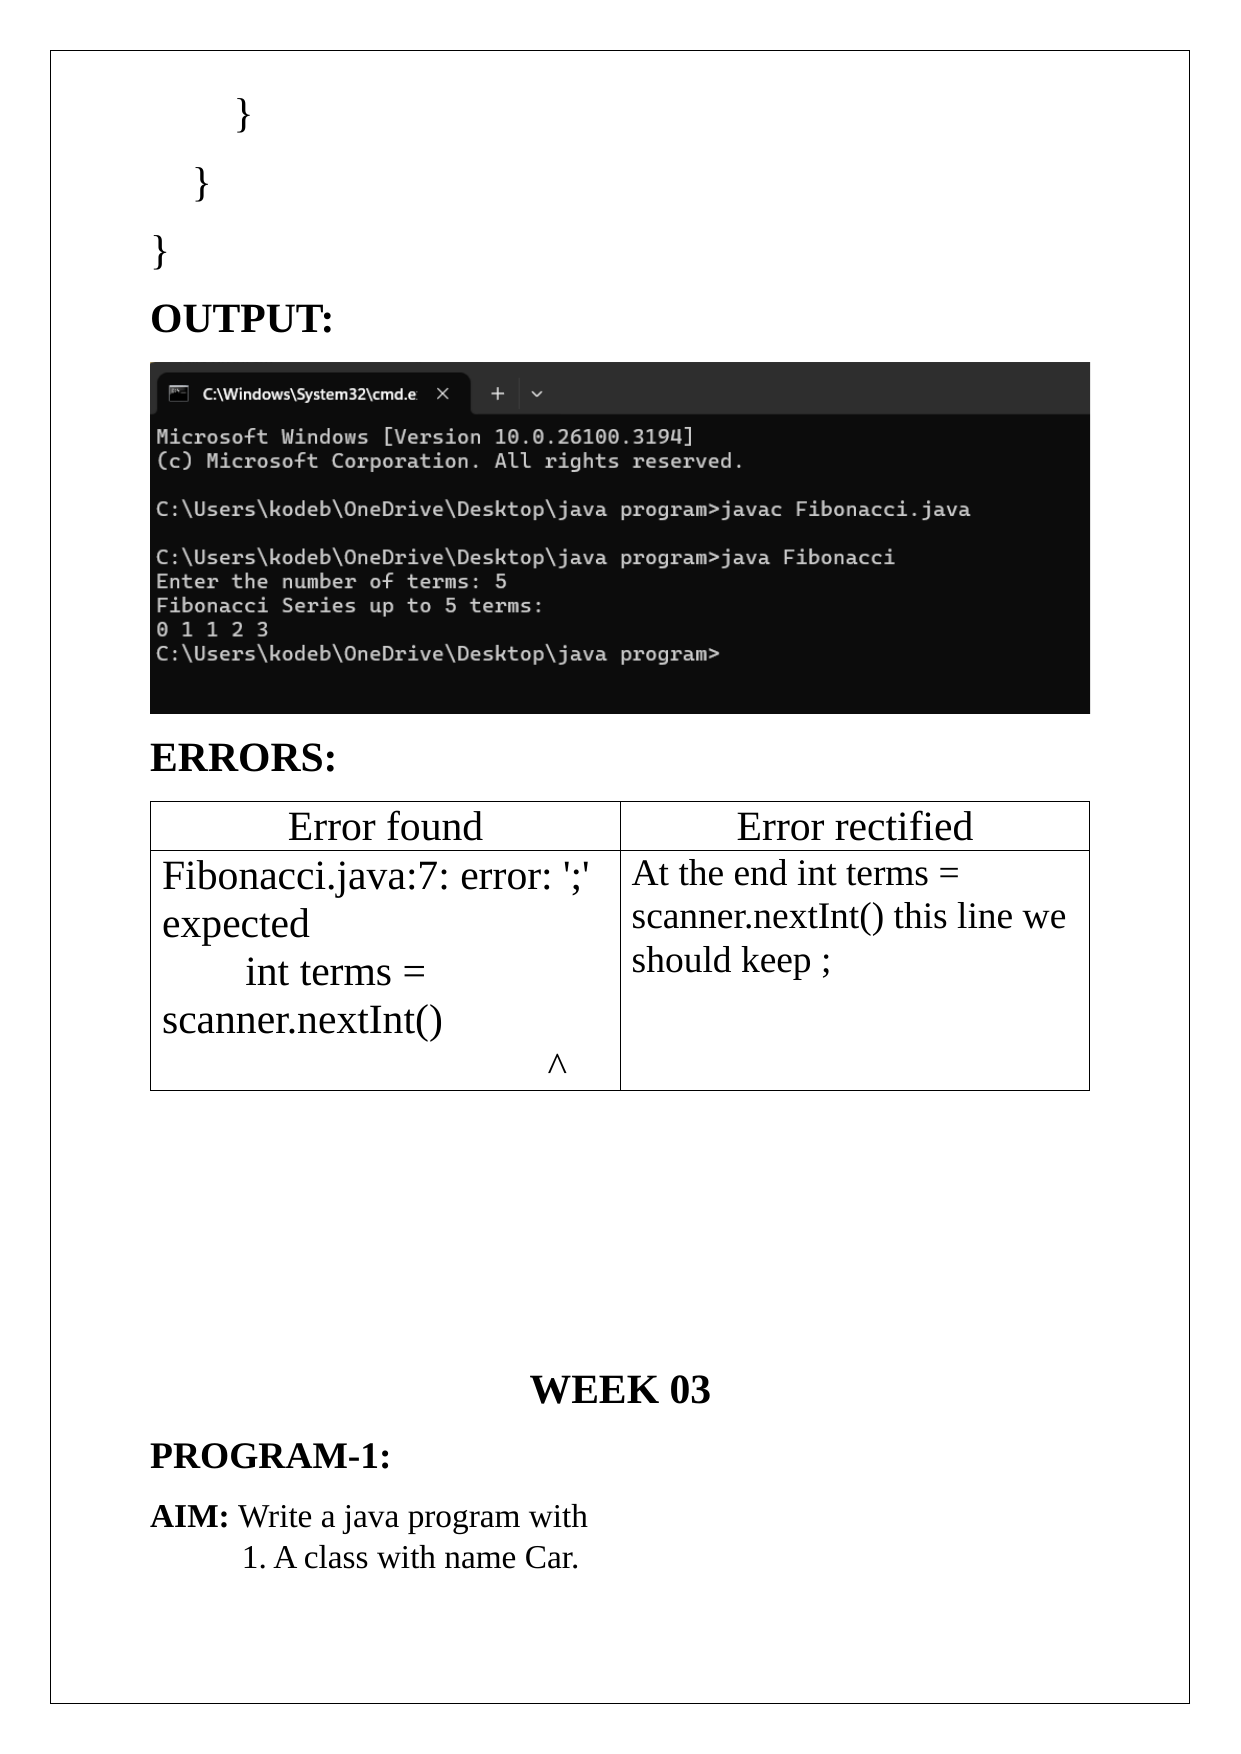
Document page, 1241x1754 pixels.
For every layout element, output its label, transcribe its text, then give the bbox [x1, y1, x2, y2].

table_header Error found [151, 802, 620, 850]
text ERRORS: [150, 732, 1090, 780]
text } [150, 157, 1090, 205]
text } [150, 225, 1090, 273]
table_header Error rectified [621, 802, 1089, 850]
text WEEK 03 [150, 1365, 1090, 1413]
table_cell At the end int terms = scanner.nextInt() this line we should keep ; [621, 851, 1089, 1090]
text OUTPUT: [150, 294, 1090, 342]
table_cell Fibonacci.java:7: error: ';' expected int terms = scanner.nextInt() ^ [151, 851, 620, 1090]
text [150, 1496, 1090, 1576]
text } [150, 89, 1090, 137]
text PROGRAM-1: [150, 1433, 1090, 1476]
picture [150, 362, 1091, 714]
